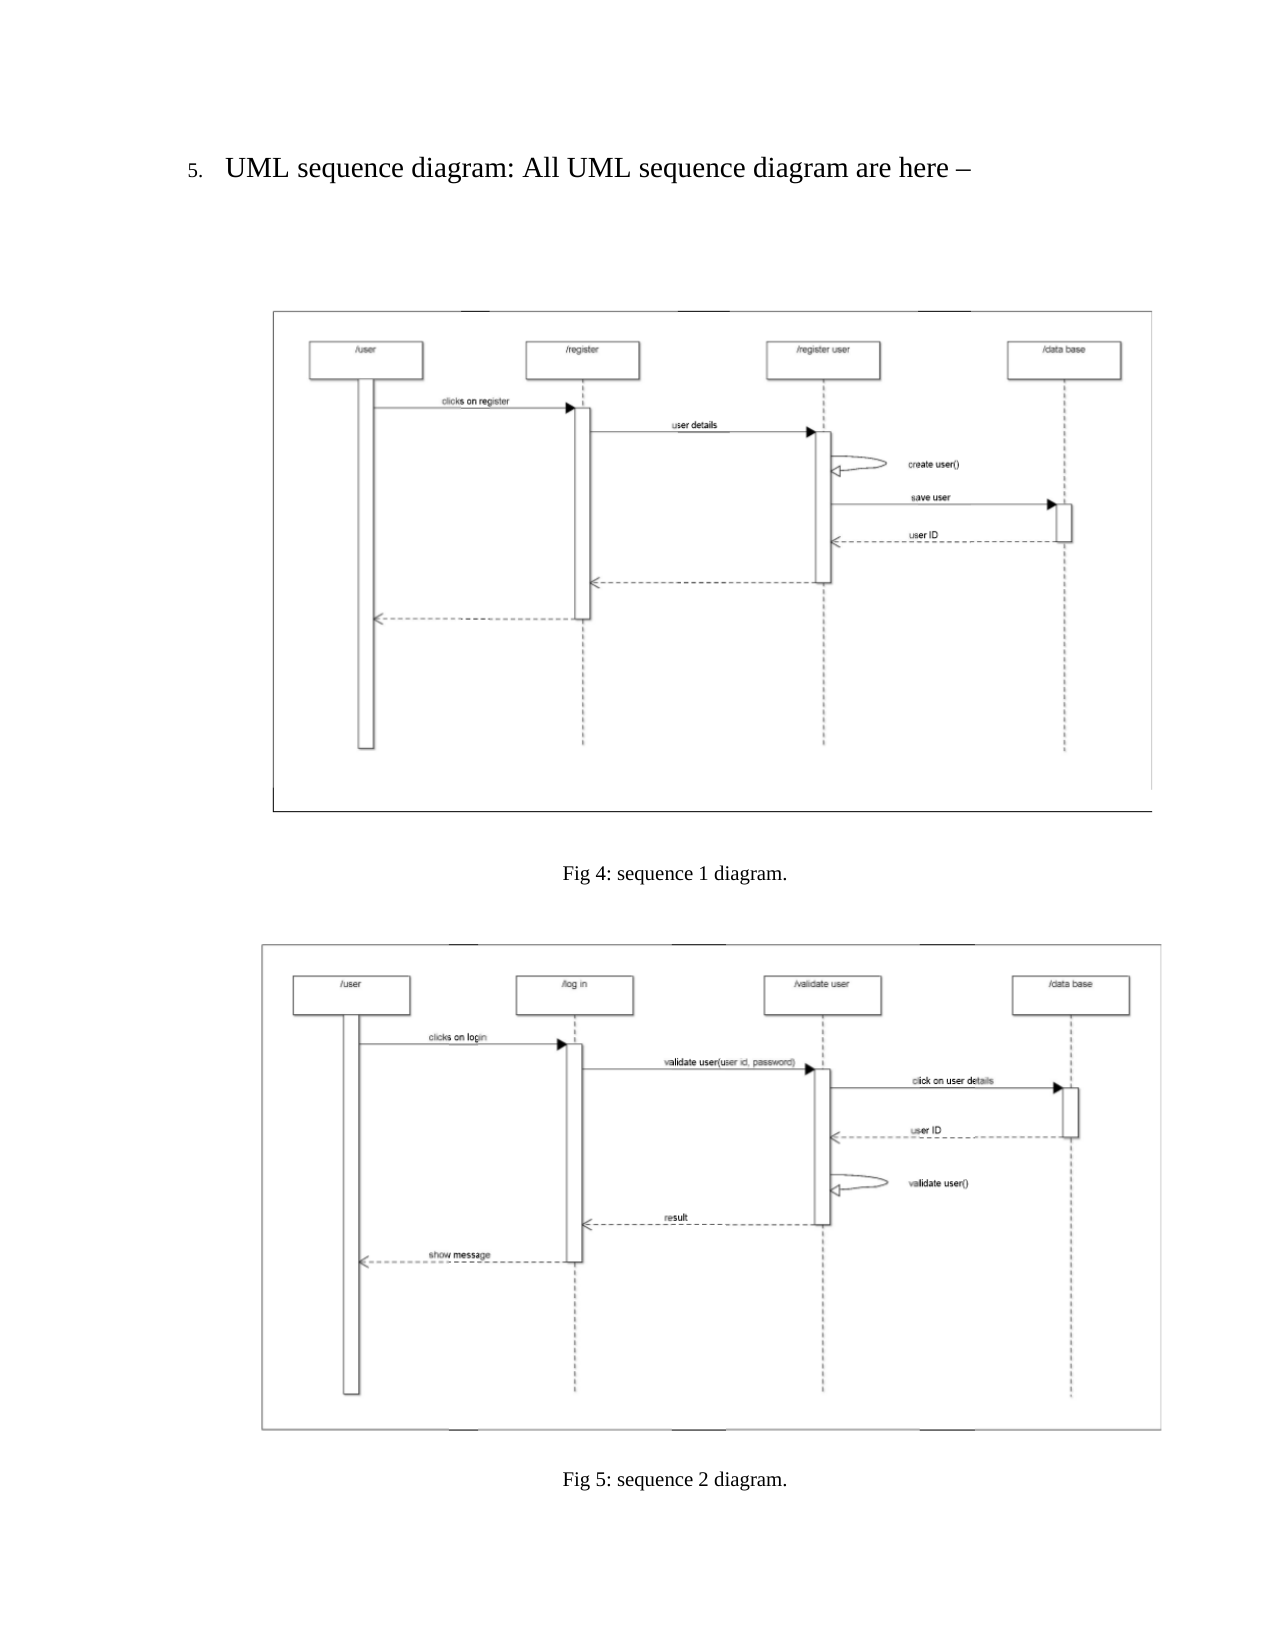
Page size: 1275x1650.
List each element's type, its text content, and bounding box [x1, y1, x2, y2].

list Fig 4: sequence 1 diagram. [225, 861, 1125, 885]
picture [225, 265, 1201, 857]
picture [225, 915, 1200, 1464]
list Fig 5: sequence 2 diagram. [225, 1467, 1125, 1491]
list UML sequence diagram: All UML sequence diagram are here – [187, 150, 1125, 183]
